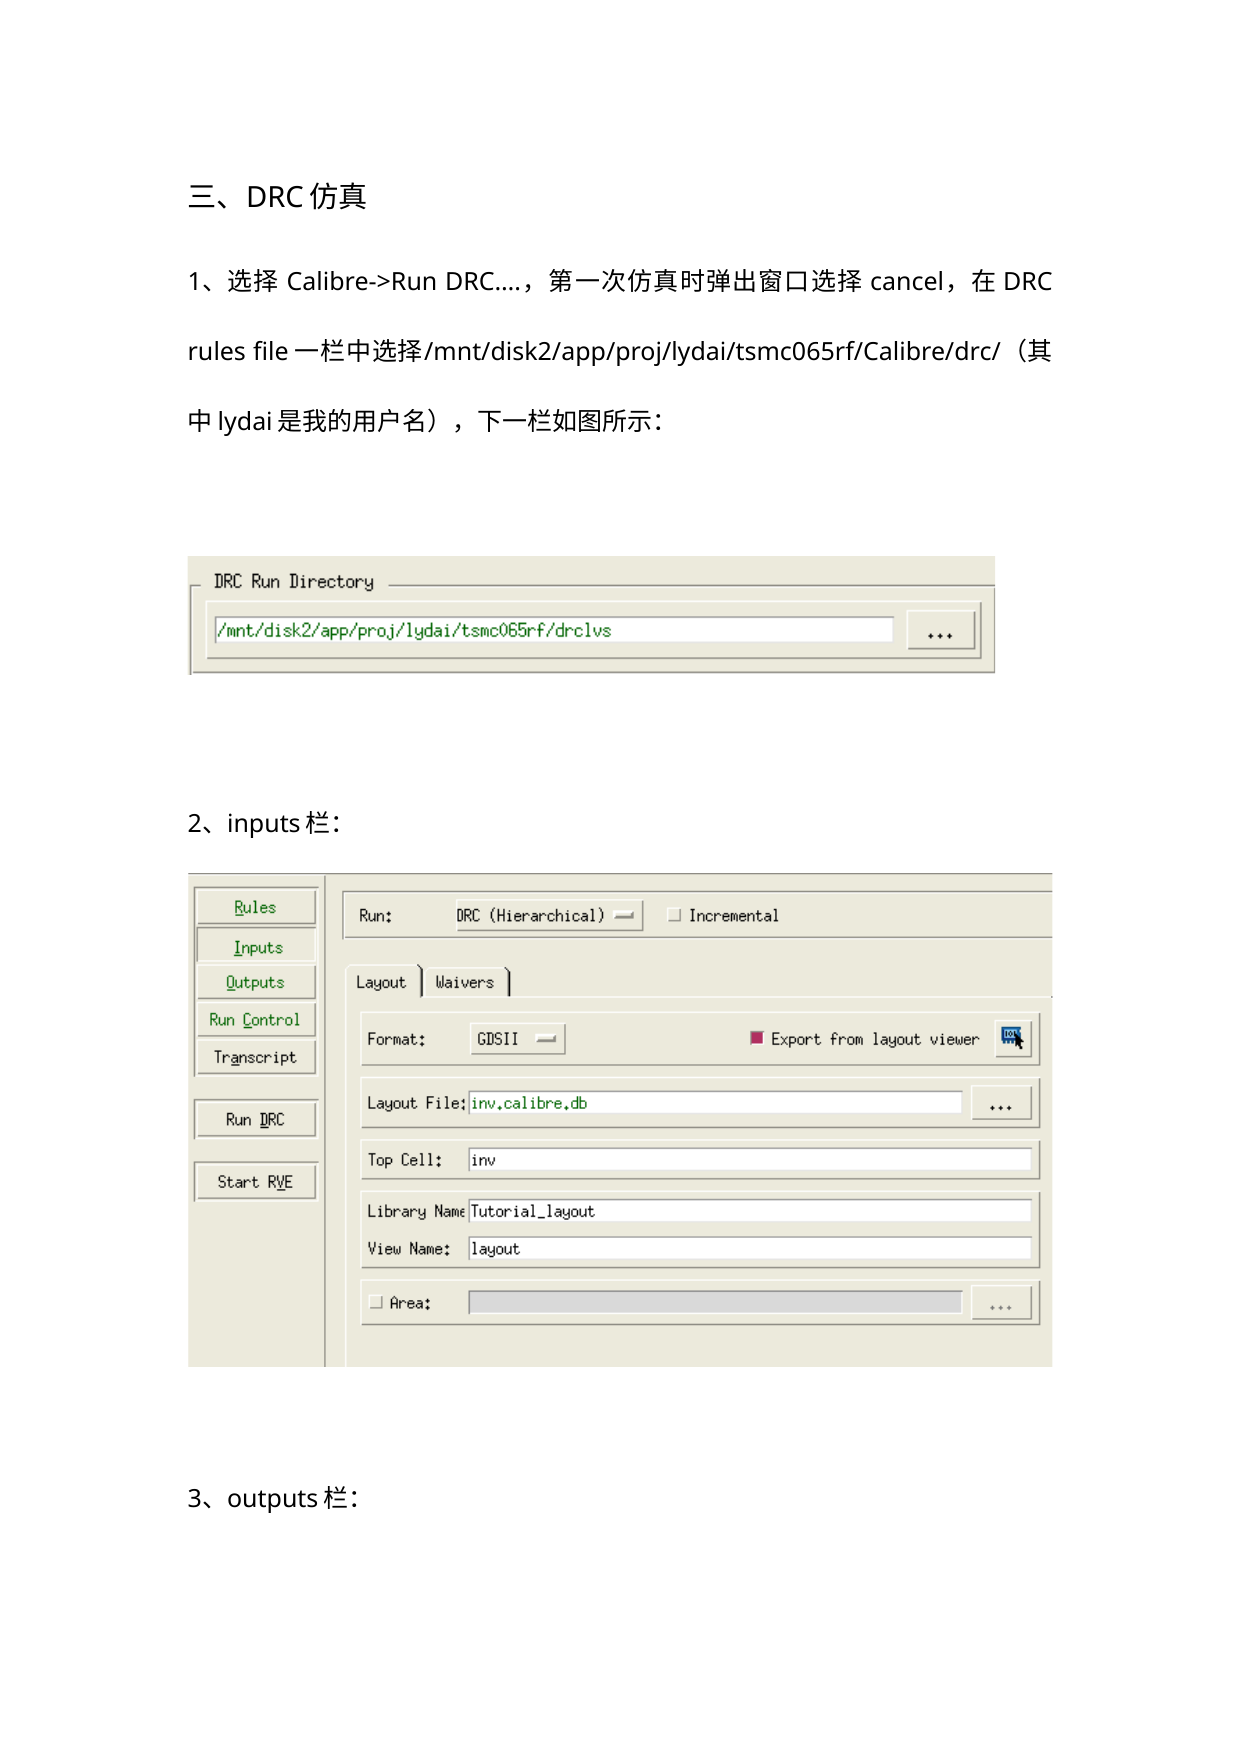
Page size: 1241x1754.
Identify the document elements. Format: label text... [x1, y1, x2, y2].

list DRC仿真 [187, 162, 1053, 227]
list 选择 Calibre->Run DRC….，第一次仿真时弹出窗口选择cancel，在DRC rules file一栏中选择/mnt/disk2/app/proj/lydai/tsmc065rf/Calibre/drc/（其中lydai是我的用户名），下一栏如图所示： [187, 247, 1053, 452]
list inputs栏： [187, 789, 1053, 854]
list outputs栏： [187, 1464, 1053, 1529]
picture [187, 556, 996, 675]
picture [187, 873, 1053, 1367]
